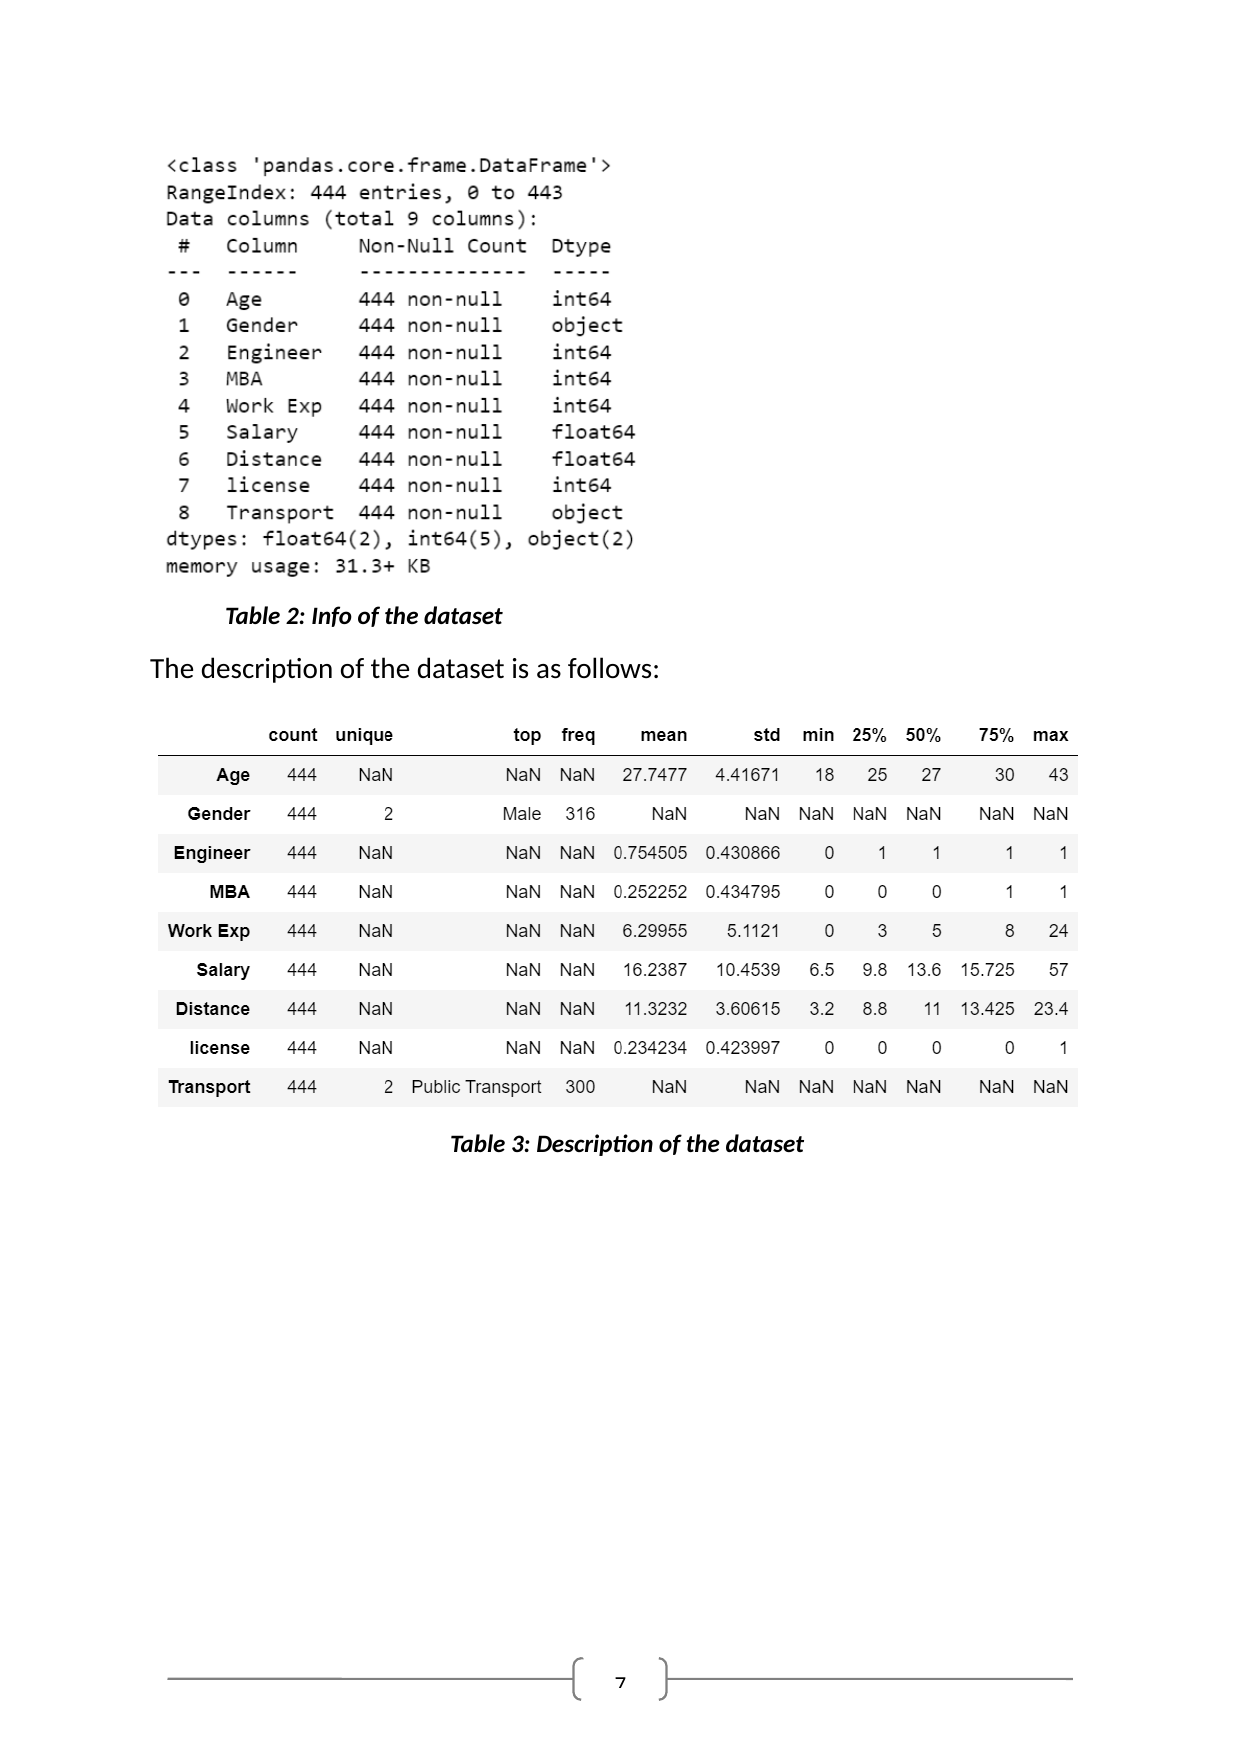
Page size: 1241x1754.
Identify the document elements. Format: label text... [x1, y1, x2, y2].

text The description of the dataset is as follows: [150, 650, 1090, 686]
text Table 3: Description of the dataset [150, 1128, 1090, 1158]
text Table 2: Info of the dataset [150, 600, 1090, 631]
picture [150, 150, 655, 582]
picture [150, 705, 1091, 1110]
